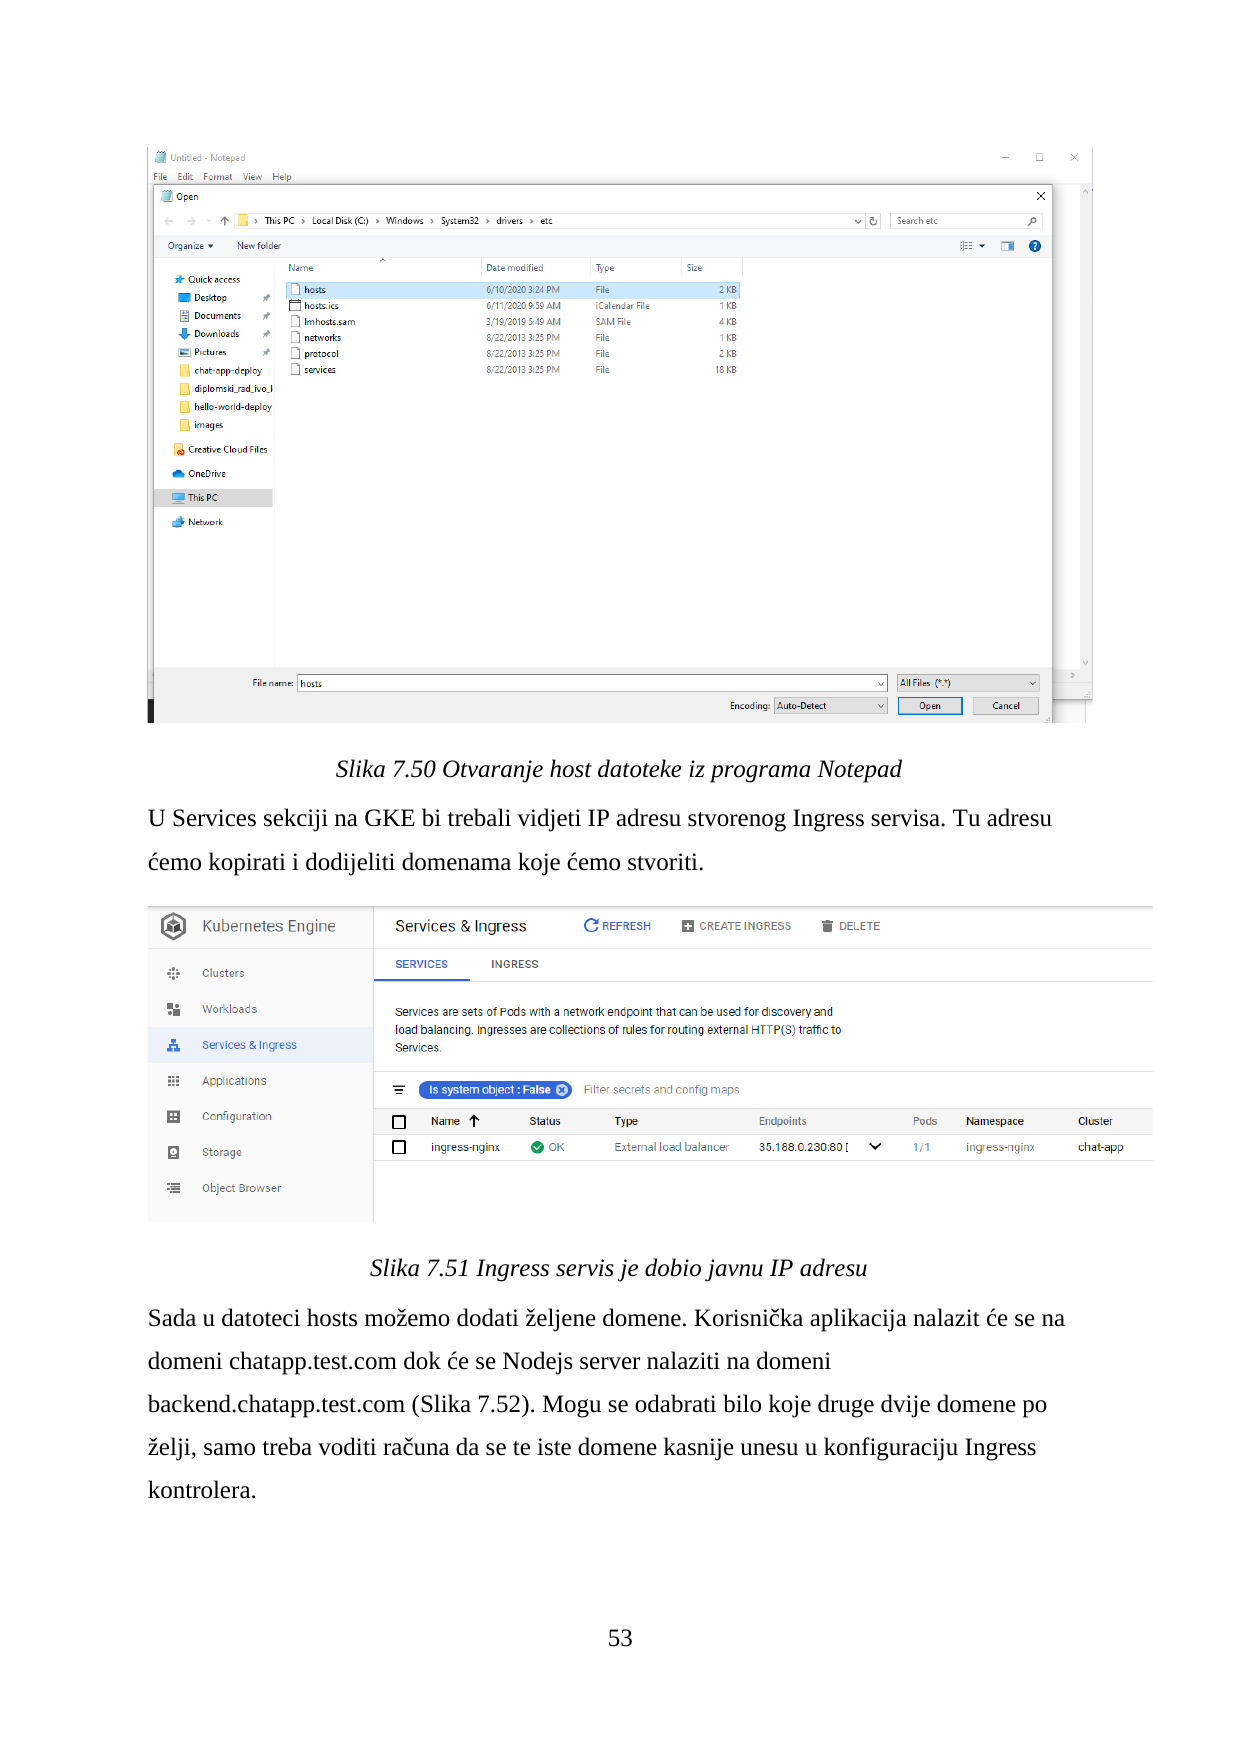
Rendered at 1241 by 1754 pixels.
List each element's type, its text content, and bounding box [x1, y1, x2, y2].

picture [147, 147, 1093, 723]
picture [147, 906, 1153, 1222]
text U Services sekciji na GKE bi trebali vidjeti IP adresu stvorenog Ingress servisa. Tu adresu ćemo kopirati i dodijeliti domenama koje ćemo stvoriti. [148, 803, 1093, 875]
